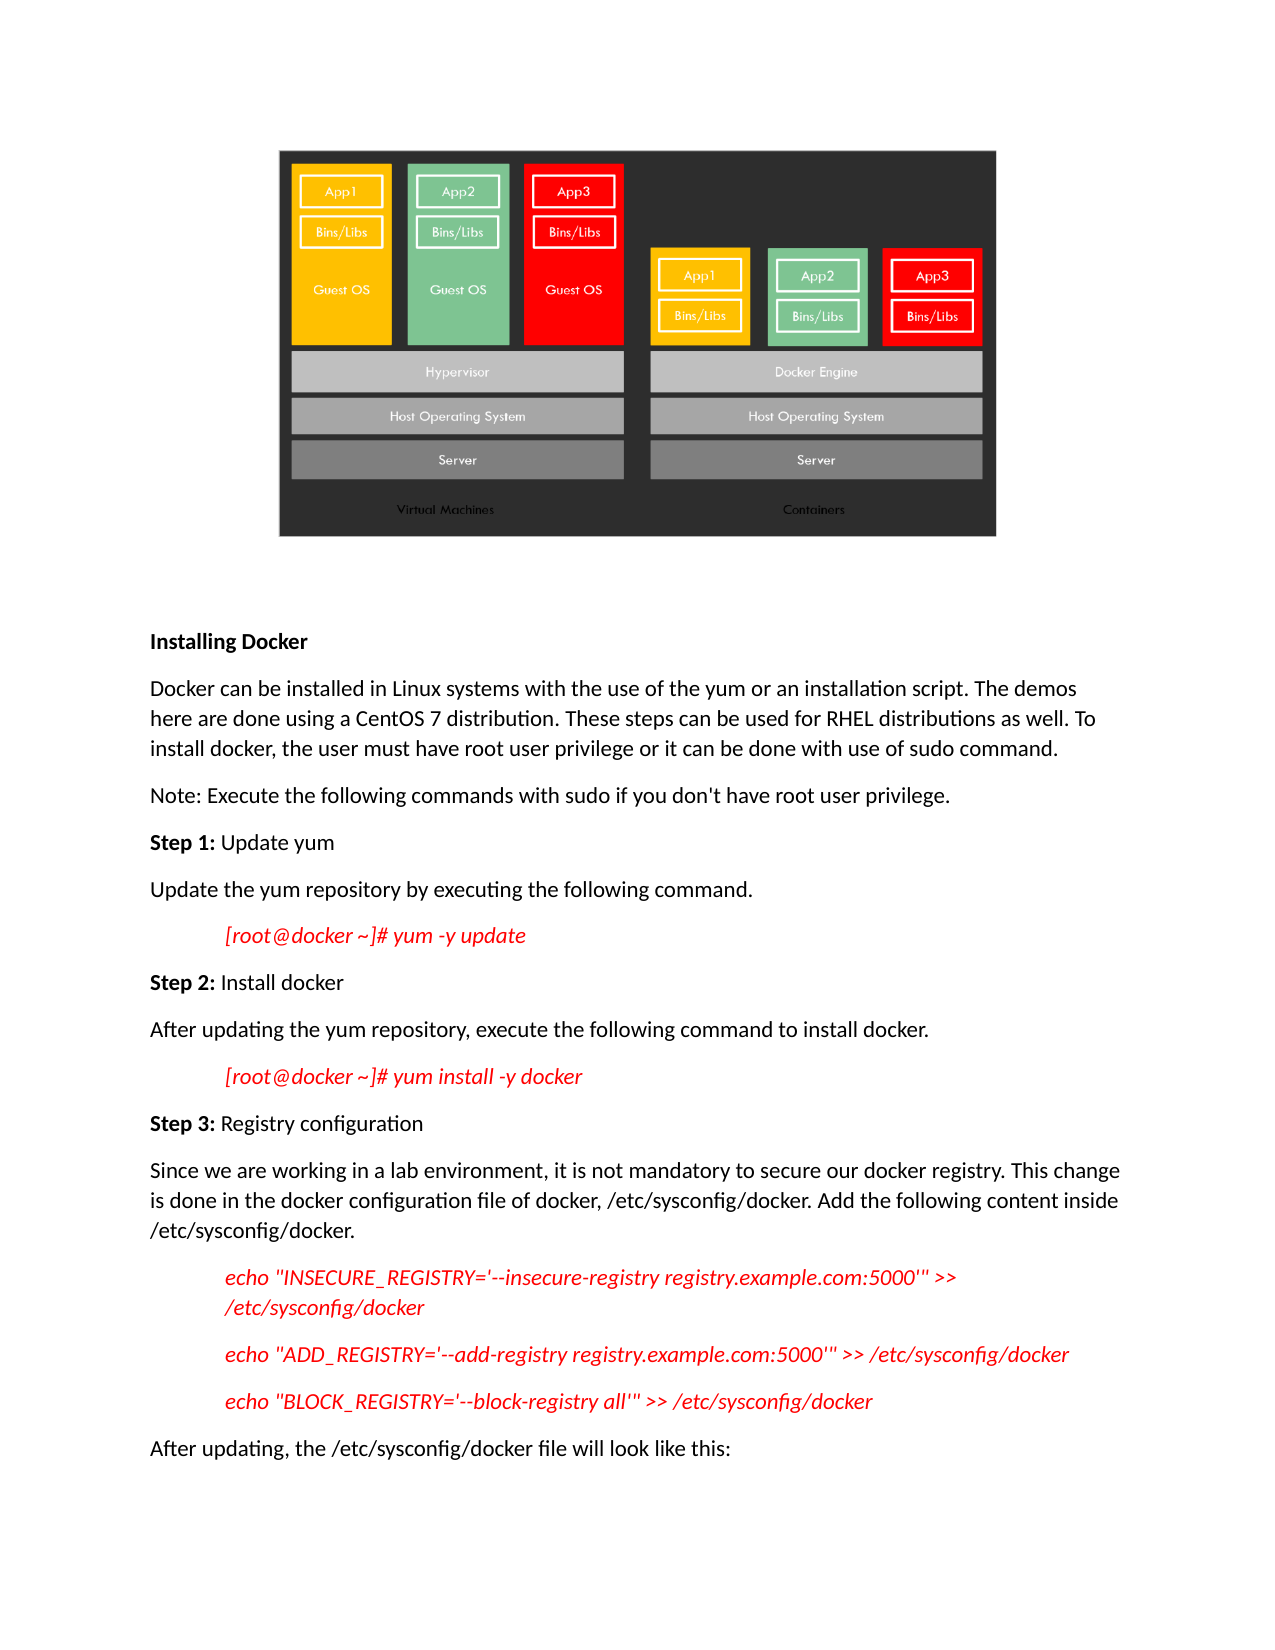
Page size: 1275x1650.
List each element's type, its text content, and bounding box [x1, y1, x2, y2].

text Step 1: Update yum [150, 828, 1125, 856]
text Step 3: Registry configuration [150, 1109, 1125, 1137]
text [root@docker ~]# yum -y update [150, 922, 1125, 949]
text Note: Execute the following commands with sudo if you don't have root user privilege. [150, 781, 1125, 809]
text Step 2: Install docker [150, 968, 1125, 996]
text Update the yum repository by executing the following command. [150, 875, 1125, 903]
text Docker can be installed in Linux systems with the use of the yum or an installation script. The demos here are done using a CentOS 7 distribution. These steps can be used for RHEL distributions as well. To install docker, the user must have root user privilege or it can be done with use of sudo command. [150, 674, 1125, 762]
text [225, 1340, 1125, 1368]
picture [278, 150, 997, 537]
text Installing Docker [150, 627, 1125, 655]
text [root@docker ~]# yum install -y docker [150, 1062, 1125, 1090]
text echo "INSECURE_REGISTRY='--insecure-registry registry.example.com:5000'" >> /etc/sysconfig/docker [225, 1263, 1125, 1321]
text After updating, the /etc/sysconfig/docker file will look like this: [150, 1434, 1125, 1462]
text After updating the yum repository, execute the following command to install docker. [150, 1015, 1125, 1043]
text Since we are working in a lab environment, it is not mandatory to secure our docker registry. This change is done in the docker configuration file of docker, /etc/sysconfig/docker. Add the following content inside /etc/sysconfig/docker. [150, 1156, 1125, 1244]
text echo "BLOCK_REGISTRY='--block-registry all'" >> /etc/sysconfig/docker [225, 1387, 1125, 1415]
